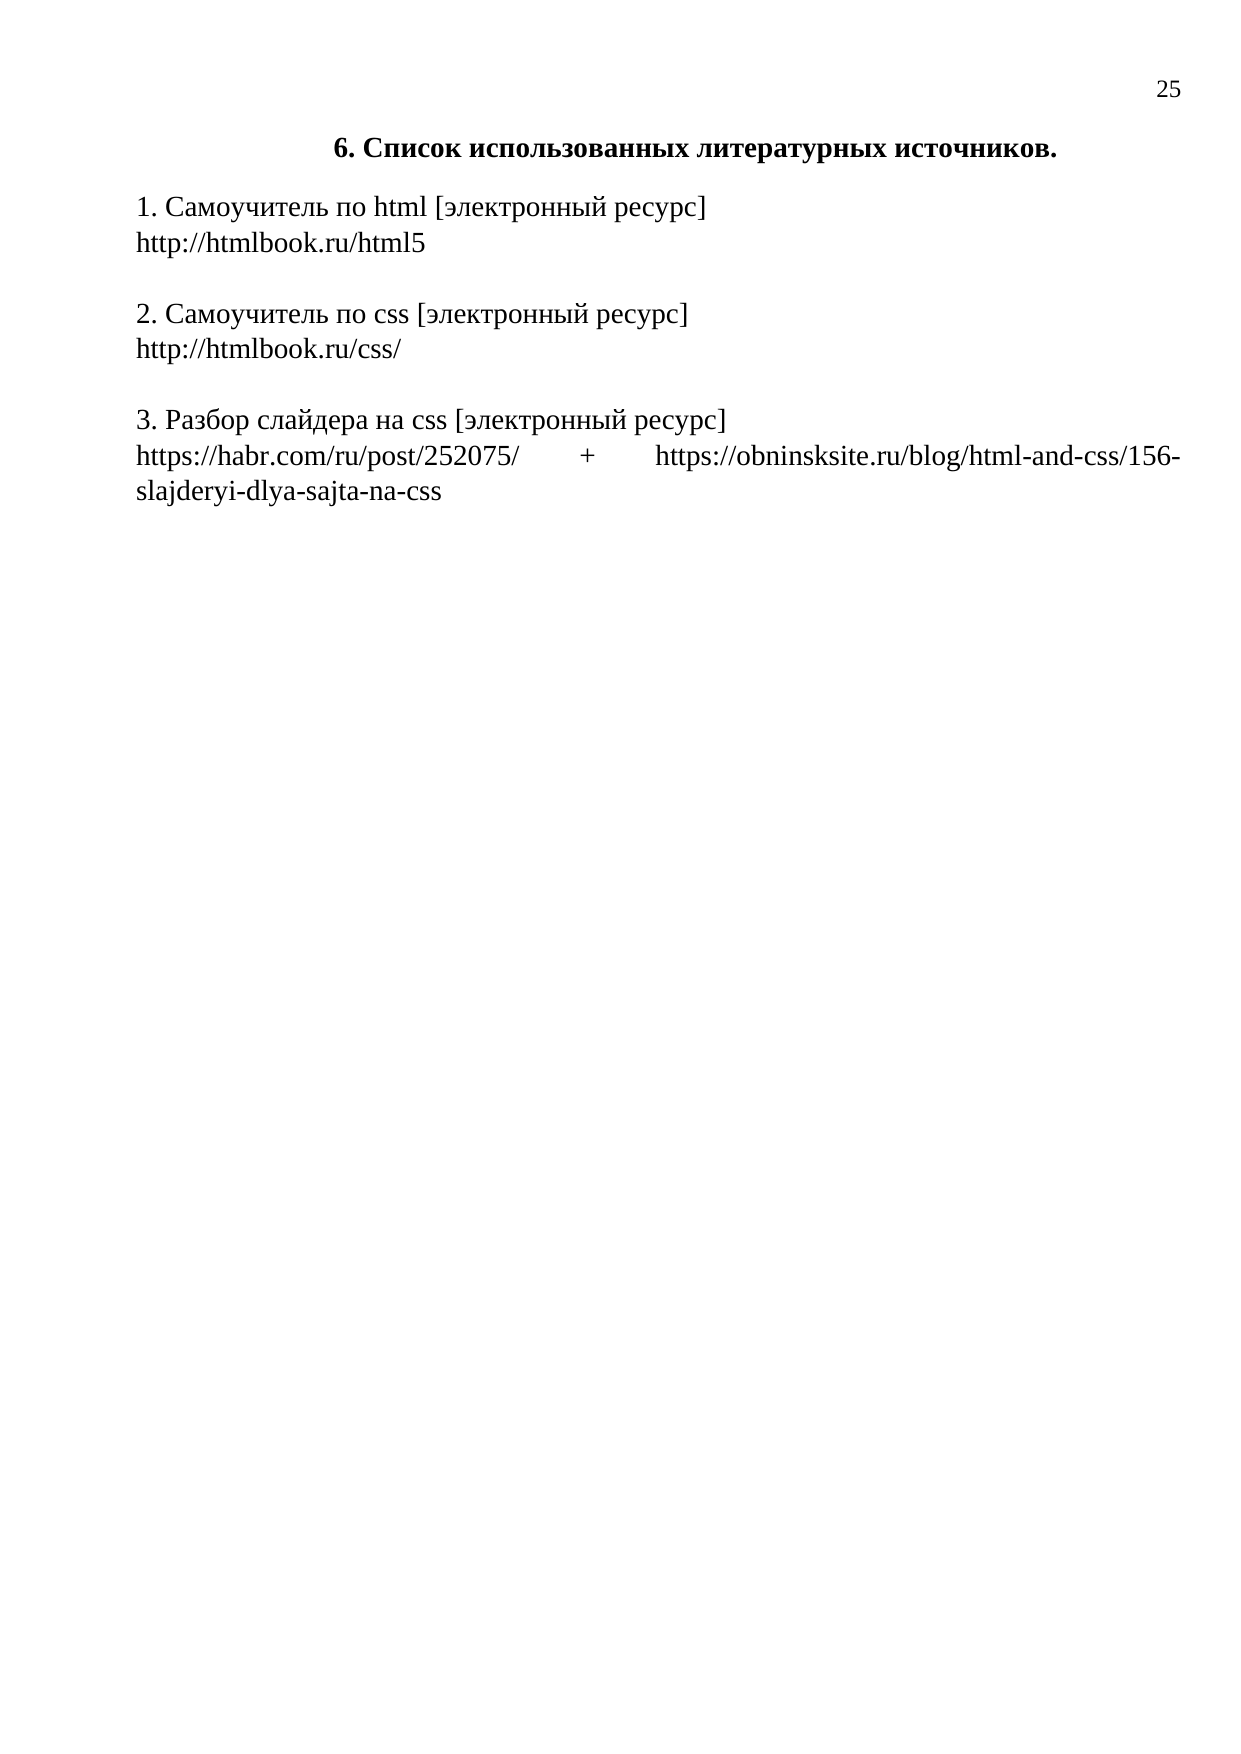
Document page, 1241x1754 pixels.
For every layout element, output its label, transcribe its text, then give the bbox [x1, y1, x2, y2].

list Разбор слайдера на css [электронный ресурс] [136, 402, 1181, 436]
text http://htmlbook.ru/css/ [136, 331, 1181, 365]
text 6. Список использованных литературных источников. [136, 131, 1181, 164]
text https://habr.com/ru/post/252075/ + https://obninsksite.ru/blog/html-and-css/156-slajderyi-dlya-sajta-na-css [136, 438, 1181, 507]
list Самоучитель по css [электронный ресурс] [136, 296, 1181, 329]
list Самоучитель по html [электронный ресурс] http://htmlbook.ru/html5 [136, 189, 1181, 258]
